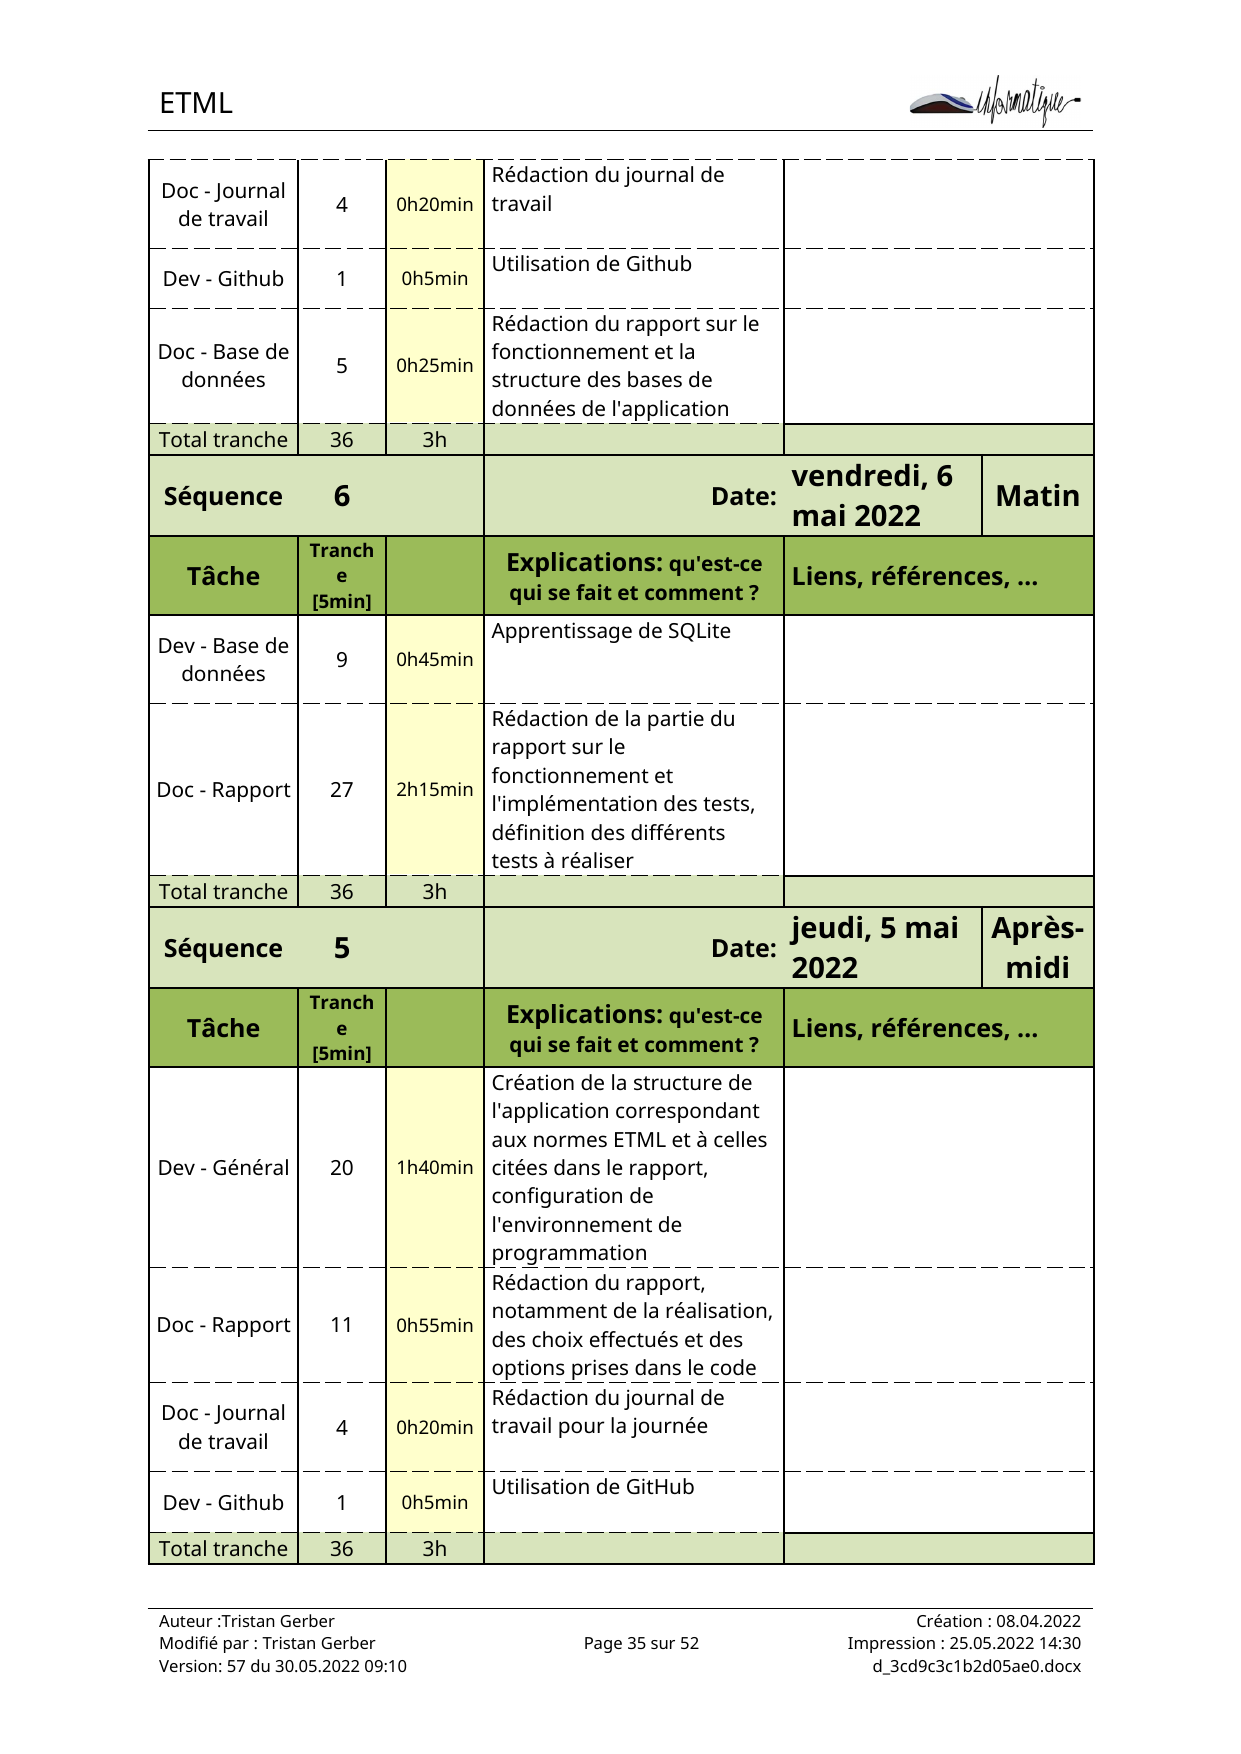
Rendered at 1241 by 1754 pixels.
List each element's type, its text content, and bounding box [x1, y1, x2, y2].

table_cell [785, 1382, 1093, 1471]
table_cell [785, 425, 1093, 454]
table_cell Total tranche [150, 1532, 297, 1563]
table_cell 1 [299, 248, 385, 308]
table_cell [485, 875, 783, 906]
table_cell Dev - Github [150, 248, 297, 308]
table_cell Dev - Base de données [150, 616, 297, 703]
table_cell [785, 1068, 1093, 1267]
table_cell 5 [299, 308, 385, 422]
table_cell 1 [299, 1471, 385, 1532]
table_cell [785, 1534, 1093, 1563]
table_cell Rédaction de la partie du rapport sur le fonctionnement et l'implémentation des tests, définition des différents tests à réaliser [485, 703, 783, 874]
table_cell Date: [485, 456, 784, 535]
table_cell 0h5min [387, 1471, 483, 1532]
table_cell Rédaction du rapport sur le fonctionnement et la structure des bases de données de l'application [485, 308, 783, 422]
table_cell Doc - Journal de travail [150, 159, 298, 248]
table_cell Utilisation de GitHub [485, 1471, 783, 1532]
table_cell [386, 456, 483, 535]
table_cell [785, 248, 1093, 308]
table_cell [785, 308, 1093, 422]
table_cell Dev - Github [150, 1471, 297, 1532]
table_cell 2h15min [387, 703, 483, 874]
table_cell [485, 1532, 783, 1563]
table_cell Séquence [150, 456, 298, 535]
table_cell Tranche [5min] [299, 989, 385, 1066]
table_cell [387, 537, 483, 614]
table_cell Rédaction du journal de travail pour la journée [485, 1382, 783, 1471]
table_cell 0h55min [387, 1267, 483, 1382]
table_cell [785, 159, 1093, 248]
table_cell [785, 1267, 1093, 1382]
table_cell [785, 1471, 1093, 1532]
table_cell 4 [298, 159, 386, 248]
table_cell Rédaction du journal de travail [485, 159, 783, 248]
table_cell 1h40min [387, 1068, 483, 1267]
table_cell Total tranche [150, 875, 297, 906]
table_cell [785, 703, 1093, 874]
table_cell Doc - Rapport [150, 1267, 297, 1382]
table_cell Tâche [150, 989, 297, 1066]
table_cell vendredi, 6 mai 2022 [784, 456, 981, 535]
table_cell Liens, références, … [785, 537, 1093, 614]
table_cell 0h20min [386, 159, 483, 248]
table_cell [785, 616, 1093, 703]
table_cell [785, 877, 1093, 906]
table_cell Explications: qu'est-ce qui se fait et comment ? [485, 989, 783, 1066]
table_cell 3h [387, 423, 483, 454]
table_cell Doc - Base de données [150, 308, 297, 422]
table_cell 3h [387, 875, 483, 906]
table_cell Date: [485, 908, 784, 987]
table_cell 5 [298, 908, 386, 987]
table_cell 27 [299, 703, 385, 874]
picture [909, 75, 1082, 128]
table_cell 0h45min [387, 616, 483, 703]
table_cell Dev - Général [150, 1068, 297, 1267]
table_cell Utilisation de Github [485, 248, 783, 308]
table_cell 36 [299, 875, 385, 906]
table_cell 3h [387, 1532, 483, 1563]
table_cell 20 [299, 1068, 385, 1267]
table_cell 36 [299, 1532, 385, 1563]
table_cell 9 [299, 616, 385, 703]
table_cell Doc - Rapport [150, 703, 297, 874]
table_cell 11 [299, 1267, 385, 1382]
table_cell [386, 908, 483, 987]
table_cell 0h25min [387, 308, 483, 422]
table_cell Tranche [5min] [299, 537, 385, 614]
table_cell 36 [299, 423, 385, 454]
table_cell 0h5min [387, 248, 483, 308]
table_cell Total tranche [150, 423, 297, 454]
table_cell Tâche [150, 537, 297, 614]
table_cell Doc - Journal de travail [150, 1382, 297, 1471]
table_cell Liens, références, … [785, 989, 1093, 1066]
table_cell 0h20min [387, 1382, 483, 1471]
table_cell 6 [298, 456, 386, 535]
table_cell Rédaction du rapport, notamment de la réalisation, des choix effectués et des options prises dans le code [485, 1267, 783, 1382]
table_cell Apprentissage de SQLite [485, 616, 783, 703]
table_cell [387, 989, 483, 1066]
table_cell Explications: qu'est-ce qui se fait et comment ? [485, 537, 783, 614]
table_cell 4 [299, 1382, 385, 1471]
table_cell Séquence [150, 908, 298, 987]
table_cell Après-midi [983, 908, 1093, 987]
table_cell jeudi, 5 mai 2022 [784, 908, 981, 987]
table_cell Matin [983, 456, 1093, 535]
table_cell [485, 423, 783, 454]
